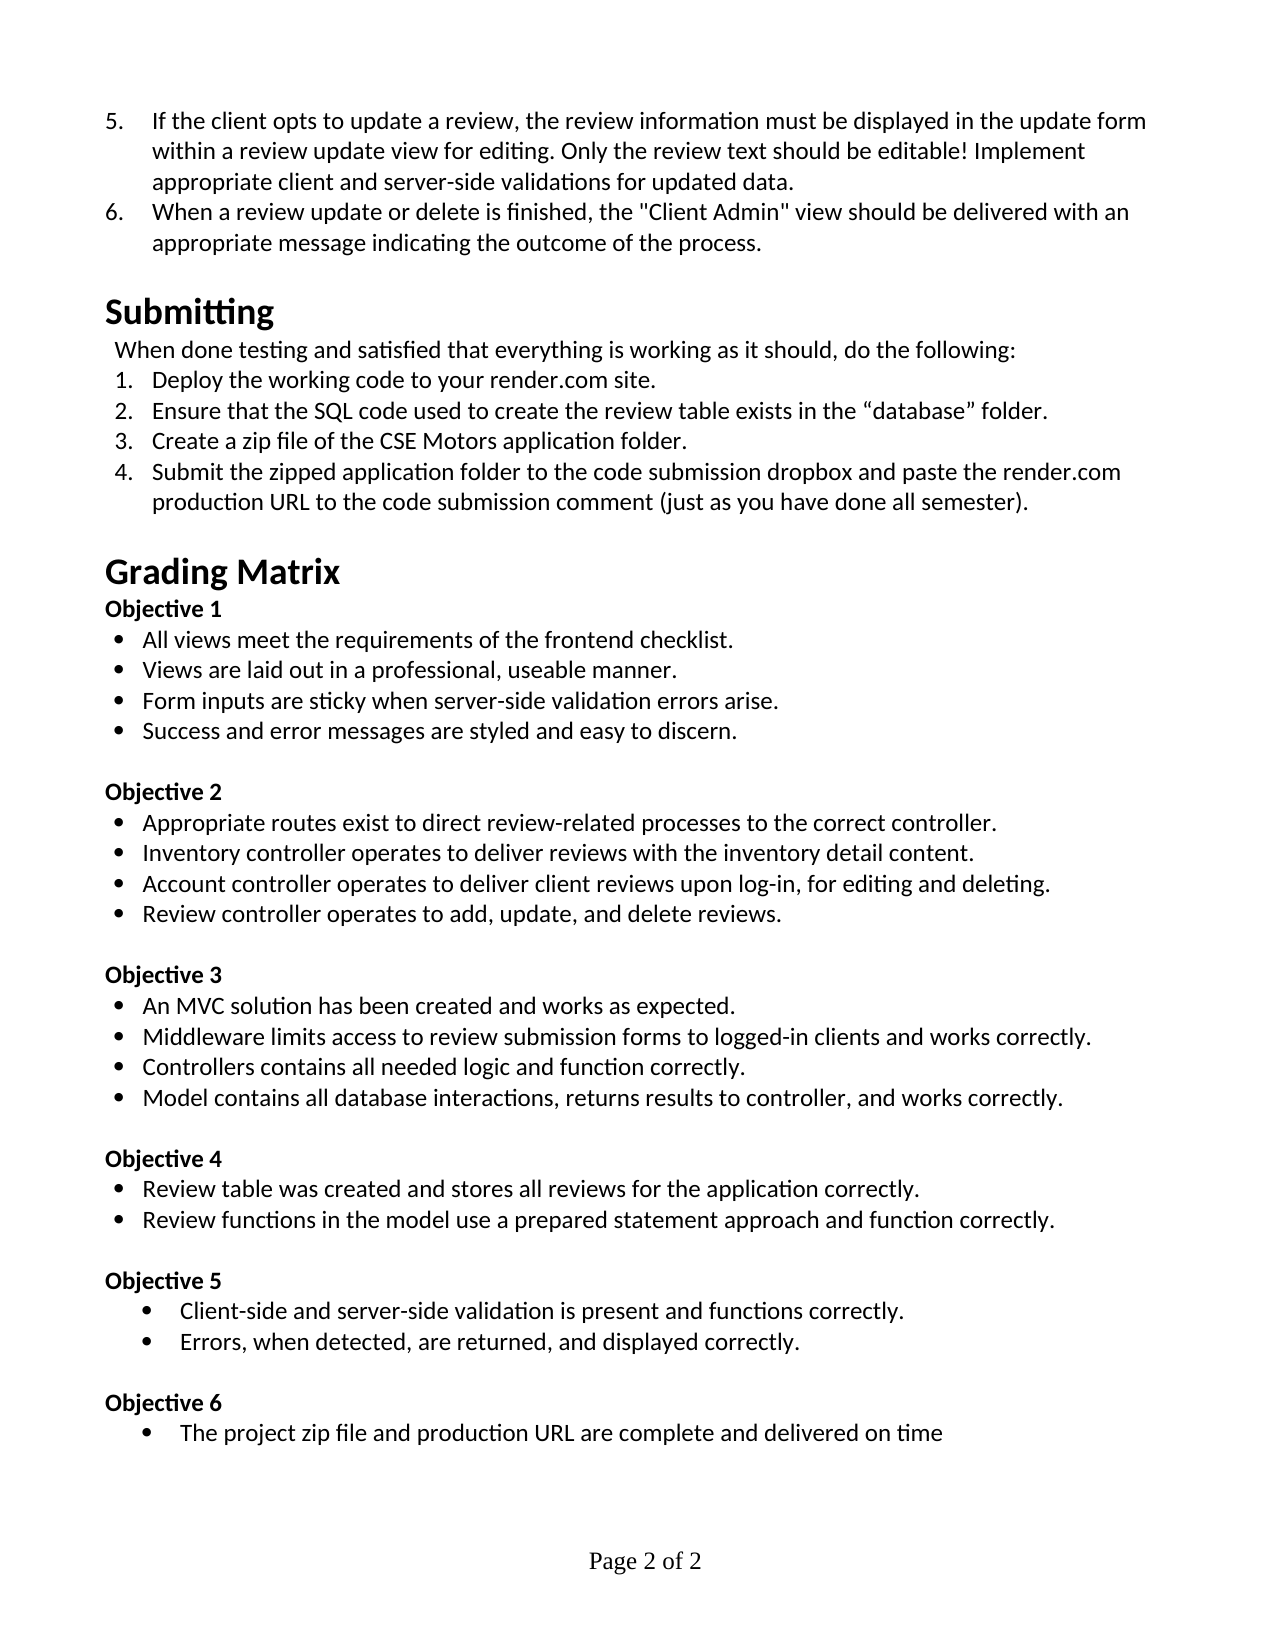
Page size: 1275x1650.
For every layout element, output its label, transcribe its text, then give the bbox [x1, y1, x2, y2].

list Form inputs are sticky when server-side validation errors arise. [114, 685, 1185, 716]
list Ensure that the SQL code used to create the review table exists in the “database” folder. [114, 395, 1185, 426]
list Deploy the working code to your render.com site. [114, 364, 1185, 395]
list Create a zip file of the CSE Motors application folder. [114, 426, 1185, 456]
text Objective 1 [105, 593, 1185, 624]
list Errors, when detected, are returned, and displayed correctly. [142, 1326, 1185, 1356]
text When done testing and satisfied that everything is working as it should, do the following: [114, 334, 1185, 364]
text Objective 2 [105, 777, 1185, 807]
list Client-side and server-side validation is present and functions correctly. [142, 1295, 1185, 1326]
list Submit the zipped application folder to the code submission dropbox and paste the render.com production URL to the code submission comment (just as you have done all semester). [114, 456, 1185, 517]
text Grading Matrix [105, 548, 1185, 593]
list All views meet the requirements of the frontend checklist. [114, 624, 1185, 654]
list The project zip file and production URL are complete and delivered on time [142, 1417, 1185, 1478]
list Middleware limits access to review submission forms to logged-in clients and works correctly. [114, 1021, 1185, 1051]
list When a review update or delete is finished, the "Client Admin" view should be delivered with an appropriate message indicating the outcome of the process. [105, 197, 1185, 258]
list Account controller operates to deliver client reviews upon log-in, for editing and deleting. [114, 868, 1185, 899]
text Objective 3 [105, 960, 1185, 990]
list Views are laid out in a professional, useable manner. [114, 654, 1185, 685]
list If the client opts to update a review, the review information must be displayed in the update form within a review update view for editing. Only the review text should be editable! Implement appropriate client and server-side validations for updated data. [105, 105, 1185, 197]
list Model contains all database interactions, returns results to controller, and works correctly. [114, 1082, 1185, 1112]
list An MVC solution has been created and works as expected. [114, 990, 1185, 1021]
list Review functions in the model use a prepared statement approach and function correctly. [114, 1204, 1185, 1234]
list Review table was created and stores all reviews for the application correctly. [114, 1173, 1185, 1204]
list Success and error messages are styled and easy to discern. [114, 716, 1185, 746]
text Objective 4 [105, 1143, 1185, 1173]
list Review controller operates to add, update, and delete reviews. [114, 899, 1185, 929]
text Objective 5 [105, 1265, 1185, 1295]
list Inventory controller operates to deliver reviews with the inventory detail content. [114, 838, 1185, 868]
text Objective 6 [105, 1387, 1185, 1417]
list Appropriate routes exist to direct review-related processes to the correct controller. [114, 807, 1185, 838]
text Submitting [105, 288, 1185, 334]
list Controllers contains all needed logic and function correctly. [114, 1051, 1185, 1082]
